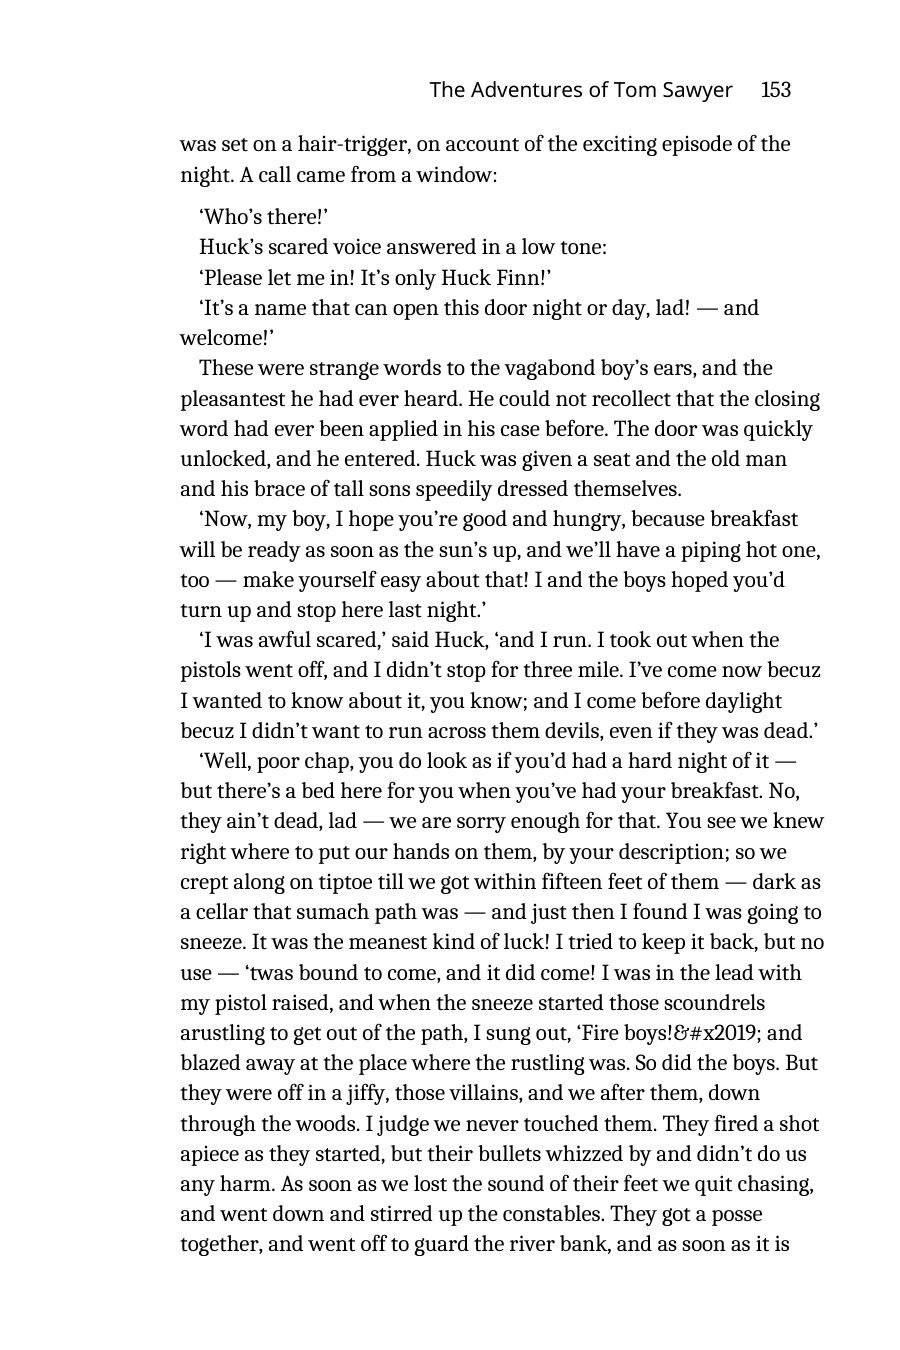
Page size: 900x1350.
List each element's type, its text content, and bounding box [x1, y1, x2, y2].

text ‘Who’s there!’ [180, 204, 825, 231]
text These were strange words to the vagabond boy’s ears, and the pleasantest he had ever heard. He could not recollect that the closing word had ever been applied in his case before. The door was quickly unlocked, and he entered. Huck was given a seat and the old man and his brace of tall sons speedily dressed themselves. [180, 355, 825, 502]
text ‘Now, my boy, I hope you’re good and hungry, because breakfast will be ready as soon as the sun’s up, and we’ll have a piping hot one, too — make yourself easy about that! I and the boys hoped you’d turn up and stop here last night.’ [180, 506, 825, 623]
text ‘Please let me in! It’s only Huck Finn!’ [180, 264, 825, 291]
text Huck’s scared voice answered in a low tone: [180, 234, 825, 261]
text ‘I was awful scared,’ said Huck, ‘and I run. I took out when the pistols went off, and I didn’t stop for three mile. I’ve come now becuz I wanted to know about it, you know; and I come before daylight becuz I didn’t want to run across them devils, even if they was dead.’ [180, 627, 825, 744]
text ‘It’s a name that can open this door night or day, lad! — and welcome!’ [180, 295, 825, 351]
